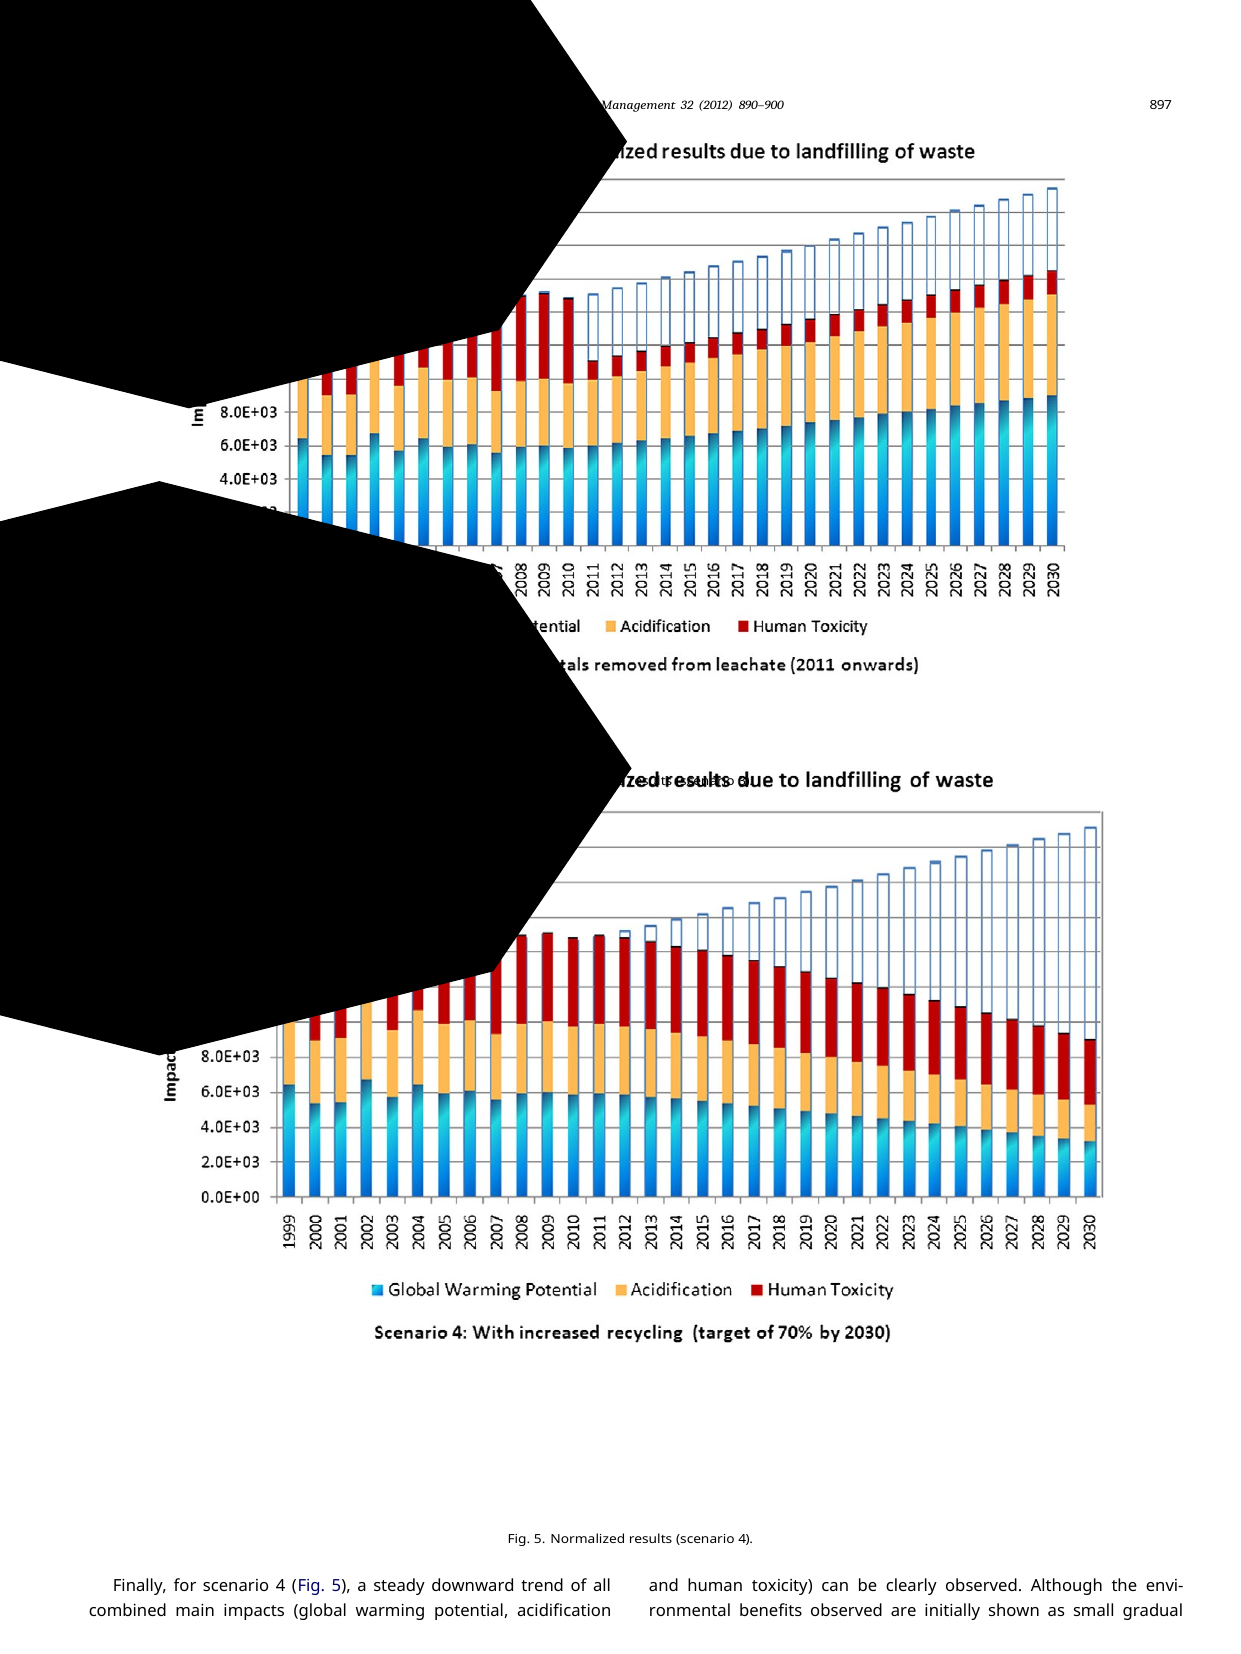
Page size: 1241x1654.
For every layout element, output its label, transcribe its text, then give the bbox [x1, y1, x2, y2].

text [88, 1574, 612, 1621]
picture [188, 141, 1066, 675]
picture [630, 768, 1104, 772]
text Fig. 4. Normalized results (scenario 3). [99, 772, 1161, 789]
text Fig. 5. Normalized results (scenario 4). [99, 1530, 1161, 1547]
picture [159, 789, 1104, 1343]
text H.H. Khoo et al. / Waste Management 32 (2012) 890–900 897 [457, 96, 1184, 113]
